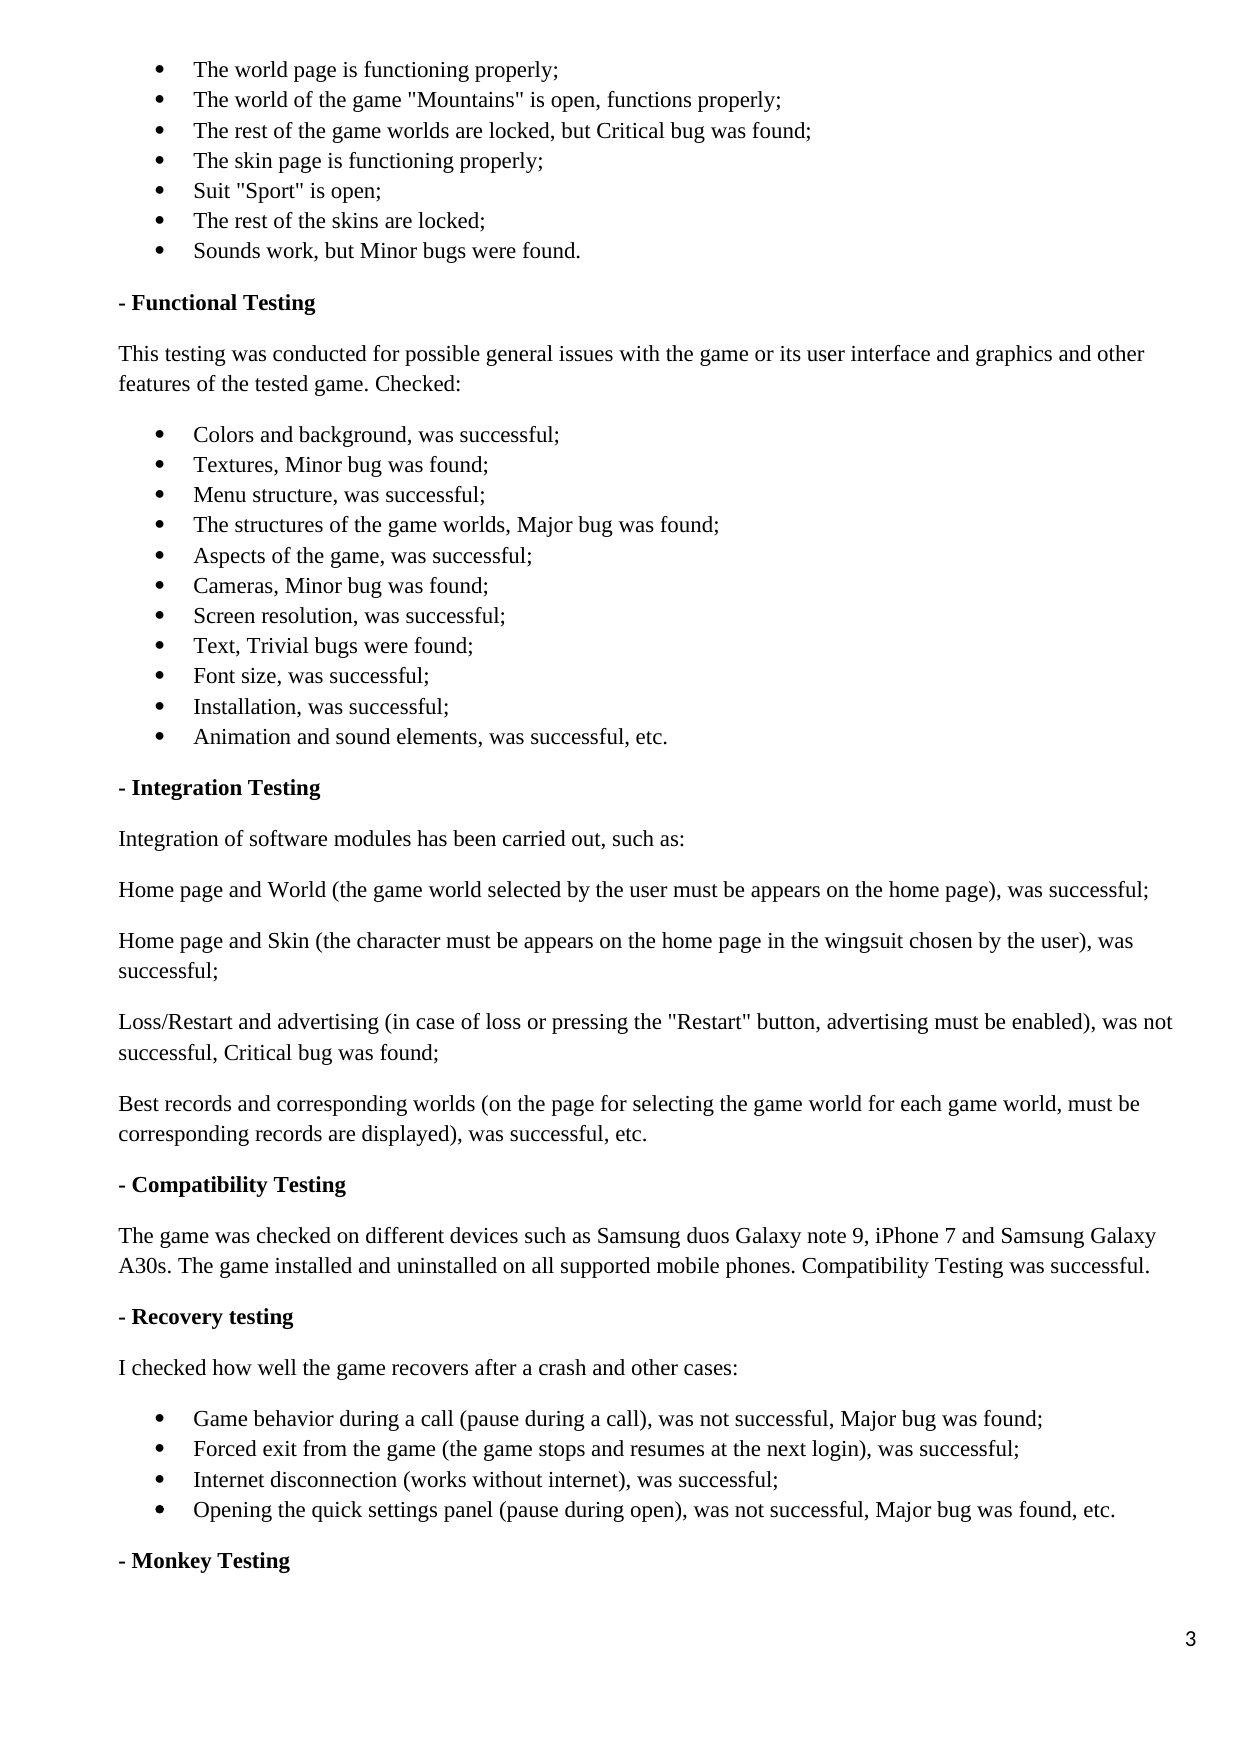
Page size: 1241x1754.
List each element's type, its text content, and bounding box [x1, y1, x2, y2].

list Suit "Sport" is open; [156, 177, 1196, 203]
list Colors and background, was successful; [156, 421, 1196, 447]
list Menu structure, was successful; [156, 481, 1196, 508]
text Best records and corresponding worlds (on the page for selecting the game world for each game world, must be corresponding records are displayed), was successful, etc. [118, 1089, 1196, 1146]
text Home page and Skin (the character must be appears on the home page in the wingsuit chosen by the user), was successful; [118, 927, 1196, 984]
text - Recovery testing [118, 1303, 1196, 1329]
text - Functional Testing [118, 288, 1196, 315]
text The game was checked on different devices such as Samsung duos Galaxy note 9, iPhone 7 and Samsung Galaxy A30s. The game installed and uninstalled on all supported mobile phones. Compatibility Testing was successful. [118, 1222, 1196, 1278]
list The world page is functioning properly; [156, 56, 1196, 83]
list Sounds work, but Minor bugs were found. [156, 237, 1196, 264]
text Home page and World (the game world selected by the user must be appears on the home page), was successful; [118, 876, 1196, 902]
text Integration of software modules has been carried out, such as: [118, 825, 1196, 851]
list Screen resolution, was successful; [156, 602, 1196, 628]
list The skin page is functioning properly; [156, 147, 1196, 173]
text - Мonkey Testing [118, 1547, 1196, 1573]
list Installation, was successful; [156, 693, 1196, 719]
list Aspects of the game, was successful; [156, 542, 1196, 568]
list Animation and sound elements, was successful, etc. [156, 723, 1196, 749]
list The structures of the game worlds, Major bug was found; [156, 511, 1196, 538]
text I checked how well the game recovers after a crash and other cases: [118, 1354, 1196, 1381]
list The rest of the game worlds are locked, but Critical bug was found; [156, 117, 1196, 143]
list Font size, was successful; [156, 662, 1196, 689]
list Forced exit from the game (the game stops and resumes at the next login), was successful; [156, 1435, 1196, 1462]
list Game behavior during a call (pause during a call), was not successful, Major bug was found; [156, 1405, 1196, 1432]
list Opening the quick settings panel (pause during open), was not successful, Major bug was found, etc. [156, 1496, 1196, 1522]
list Internet disconnection (works without internet), was successful; [156, 1466, 1196, 1492]
text - Compatibility Testing [118, 1171, 1196, 1197]
list The rest of the skins are locked; [156, 207, 1196, 234]
text Loss/Restart and advertising (in case of loss or pressing the "Restart" button, advertising must be enabled), was not successful, Critical bug was found; [118, 1008, 1196, 1065]
text This testing was conducted for possible general issues with the game or its user interface and graphics and other features of the tested game. Checked: [118, 339, 1196, 396]
list The world of the game "Mountains" is open, functions properly; [156, 86, 1196, 113]
list Cameras, Minor bug was found; [156, 572, 1196, 598]
text - Integration Testing [118, 774, 1196, 800]
list Textures, Minor bug was found; [156, 451, 1196, 477]
list Text, Trivial bugs were found; [156, 632, 1196, 659]
